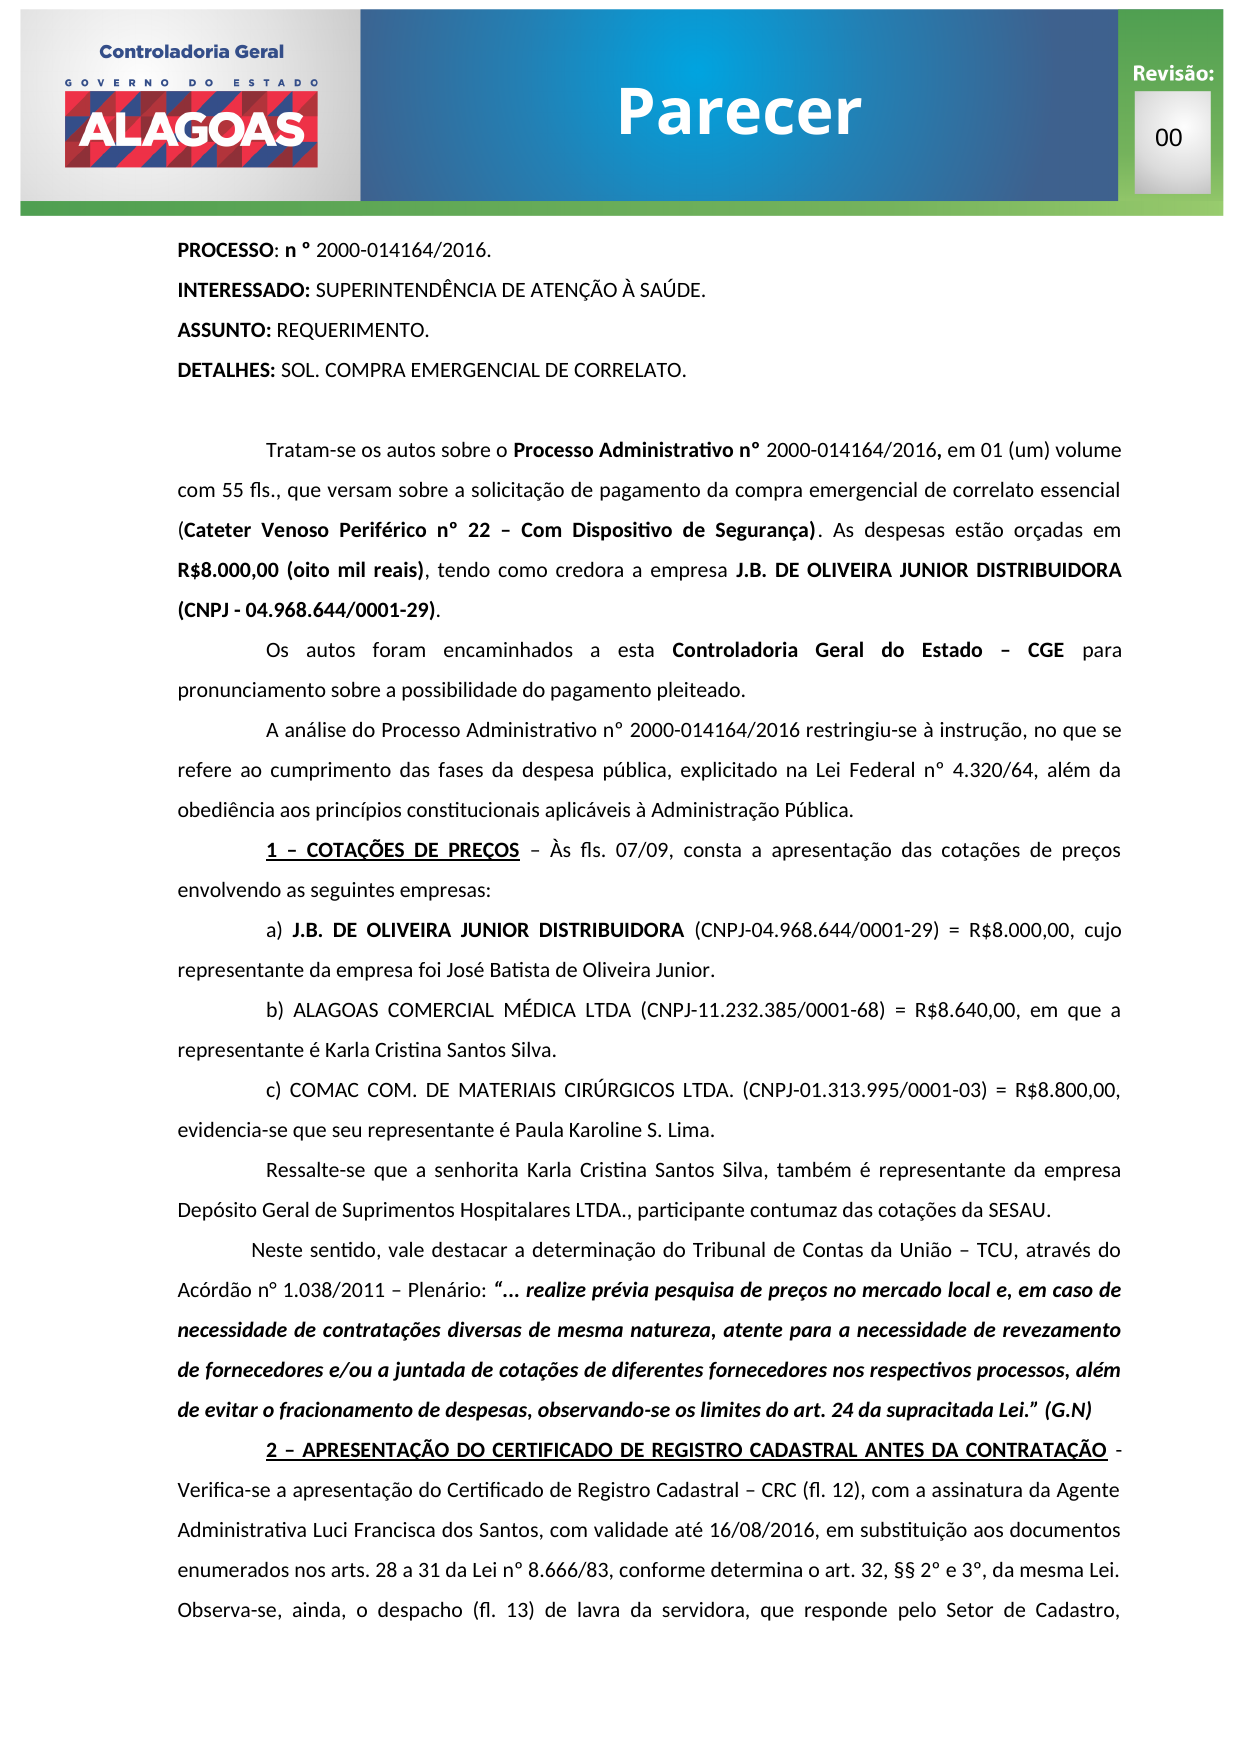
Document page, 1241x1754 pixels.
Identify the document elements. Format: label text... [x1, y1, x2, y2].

text ASSUNTO: REQUERIMENTO. [177, 316, 1122, 343]
text PROCESSO: n º 2000-014164/2016. [177, 236, 1122, 263]
text INTERESSADO: SUPERINTENDÊNCIA DE ATENÇÃO À SAÚDE. [177, 276, 1122, 303]
picture [20, 9, 1224, 216]
text b) ALAGOAS COMERCIAL MÉDICA LTDA (CNPJ-11.232.385/0001-68) = R$8.640,00, em que a representante é Karla Cristina Santos Silva. [177, 996, 1122, 1063]
text DETALHES: SOL. COMPRA EMERGENCIAL DE CORRELATO. [177, 356, 1122, 383]
text Neste sentido, vale destacar a determinação do Tribunal de Contas da União – TCU, através do Acórdão n° 1.038/2011 – Plenário: “... realize prévia pesquisa de preços no mercado local e, em caso de necessidade de contratações diversas de mesma natureza, atente para a necessidade de revezamento de fornecedores e/ou a juntada de cotações de diferentes fornecedores nos respectivos processos, além de evitar o fracionamento de despesas, observando-se os limites do art. 24 da supracitada Lei.” (G.N) [177, 1236, 1122, 1423]
text a) J.B. DE OLIVEIRA JUNIOR DISTRIBUIDORA (CNPJ-04.968.644/0001-29) = R$8.000,00, cujo representante da empresa foi José Batista de Oliveira Junior. [177, 916, 1122, 983]
text 1 – COTAÇÕES DE PREÇOS – Às fls. 07/09, consta a apresentação das cotações de preços envolvendo as seguintes empresas: [177, 836, 1122, 903]
text c) COMAC COM. DE MATERIAIS CIRÚRGICOS LTDA. (CNPJ-01.313.995/0001-03) = R$8.800,00, evidencia-se que seu representante é Paula Karoline S. Lima. [177, 1076, 1122, 1143]
text Tratam-se os autos sobre o Processo Administrativo nº 2000-014164/2016, em 01 (um) volume com 55 fls., que versam sobre a solicitação de pagamento da compra emergencial de correlato essencial (Cateter Venoso Periférico nº 22 – Com Dispositivo de Segurança). As despesas estão orçadas em R$8.000,00 (oito mil reais), tendo como credora a empresa J.B. DE OLIVEIRA JUNIOR DISTRIBUIDORA (CNPJ - 04.968.644/0001-29). [177, 436, 1122, 623]
text A análise do Processo Administrativo nº 2000-014164/2016 restringiu-se à instrução, no que se refere ao cumprimento das fases da despesa pública, explicitado na Lei Federal nº 4.320/64, além da obediência aos princípios constitucionais aplicáveis à Administração Pública. [177, 716, 1122, 823]
text Os autos foram encaminhados a esta Controladoria Geral do Estado – CGE para pronunciamento sobre a possibilidade do pagamento pleiteado. [177, 636, 1122, 703]
text Ressalte-se que a senhorita Karla Cristina Santos Silva, também é representante da empresa Depósito Geral de Suprimentos Hospitalares LTDA., participante contumaz das cotações da SESAU. [177, 1156, 1122, 1223]
